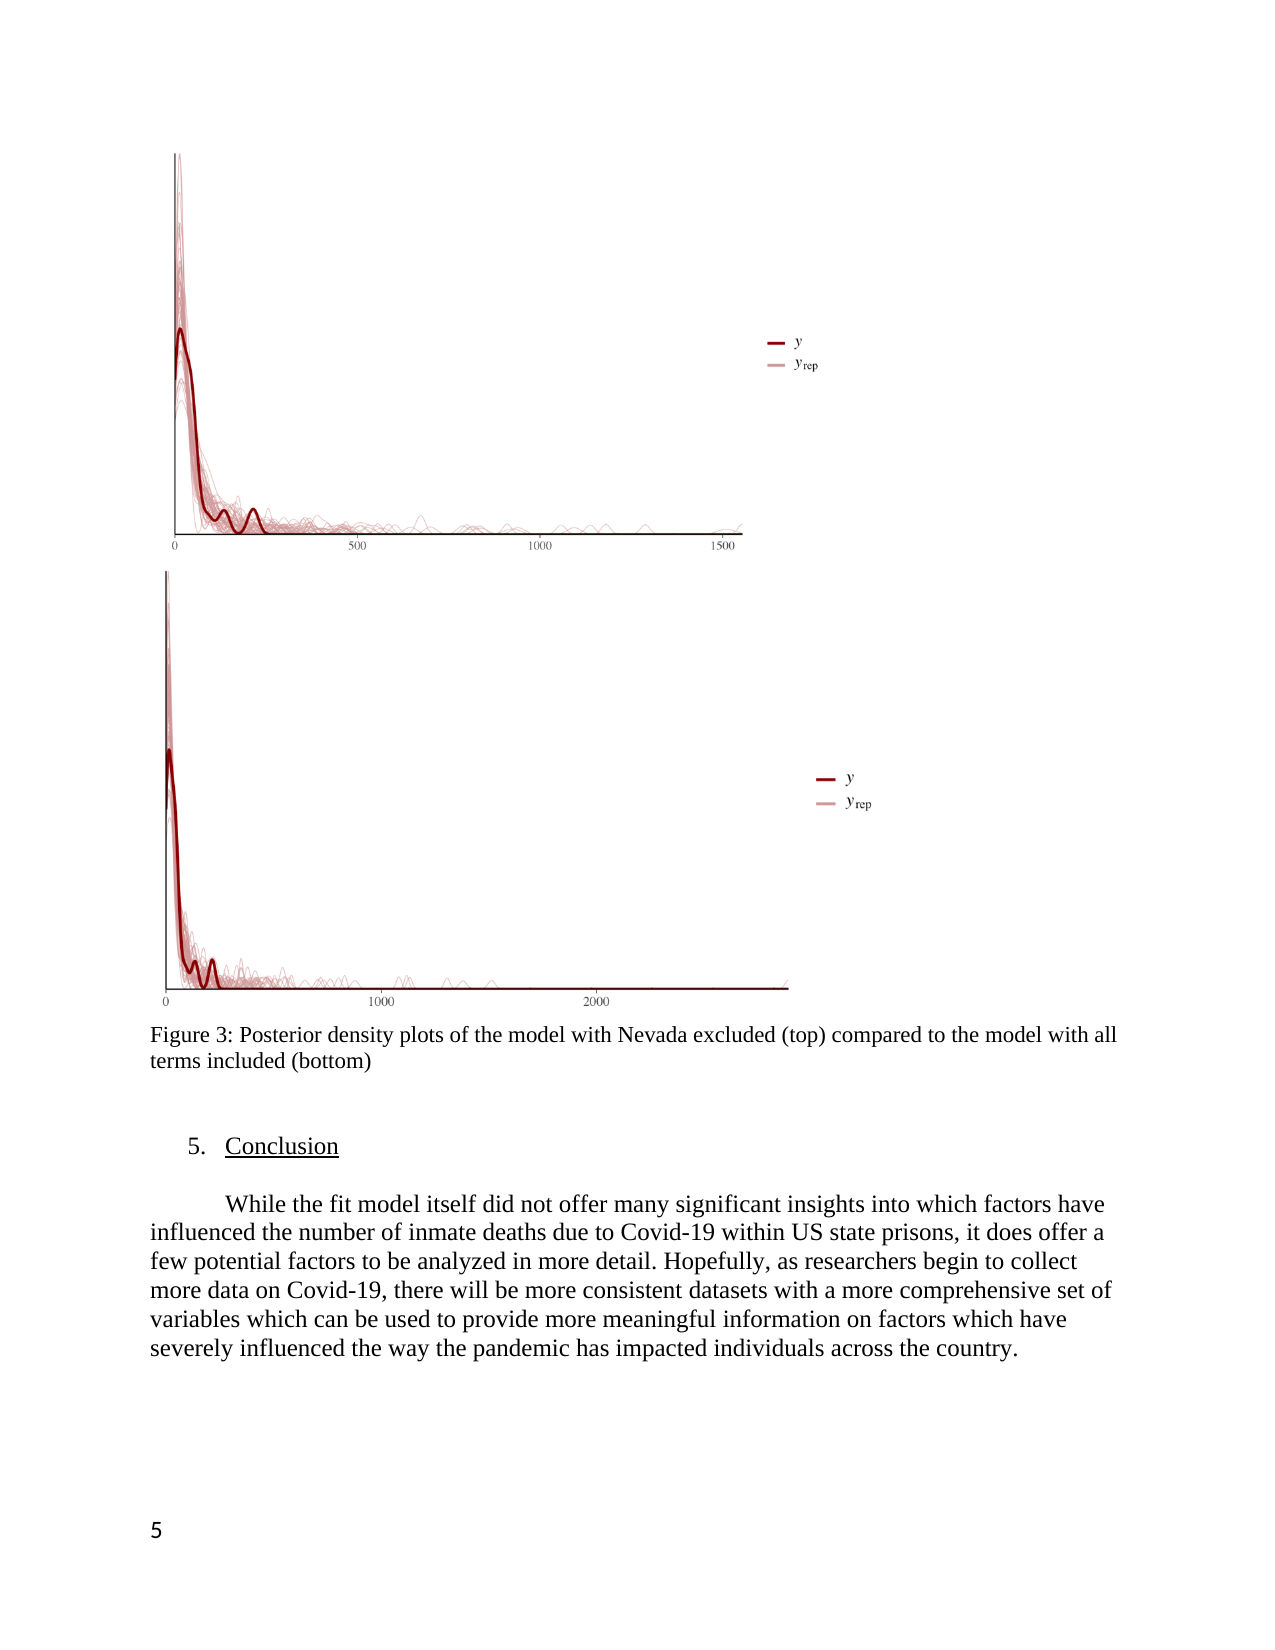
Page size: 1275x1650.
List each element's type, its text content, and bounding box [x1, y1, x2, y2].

text While the fit model itself did not offer many significant insights into which factors have influenced the number of inmate deaths due to Covid-19 within US state prisons, it does offer a few potential factors to be analyzed in more detail. Hopefully, as researchers begin to collect more data on Covid-19, there will be more consistent datasets with a more comprehensive set of variables which can be used to provide more meaningful information on factors which have severely influenced the way the pandemic has impacted individuals across the country. [150, 1189, 1125, 1363]
picture [150, 150, 906, 1021]
list Conclusion [187, 1131, 1125, 1160]
text Figure 3: Posterior density plots of the model with Nevada excluded (top) compared to the model with all terms included (bottom) [150, 1021, 1125, 1074]
